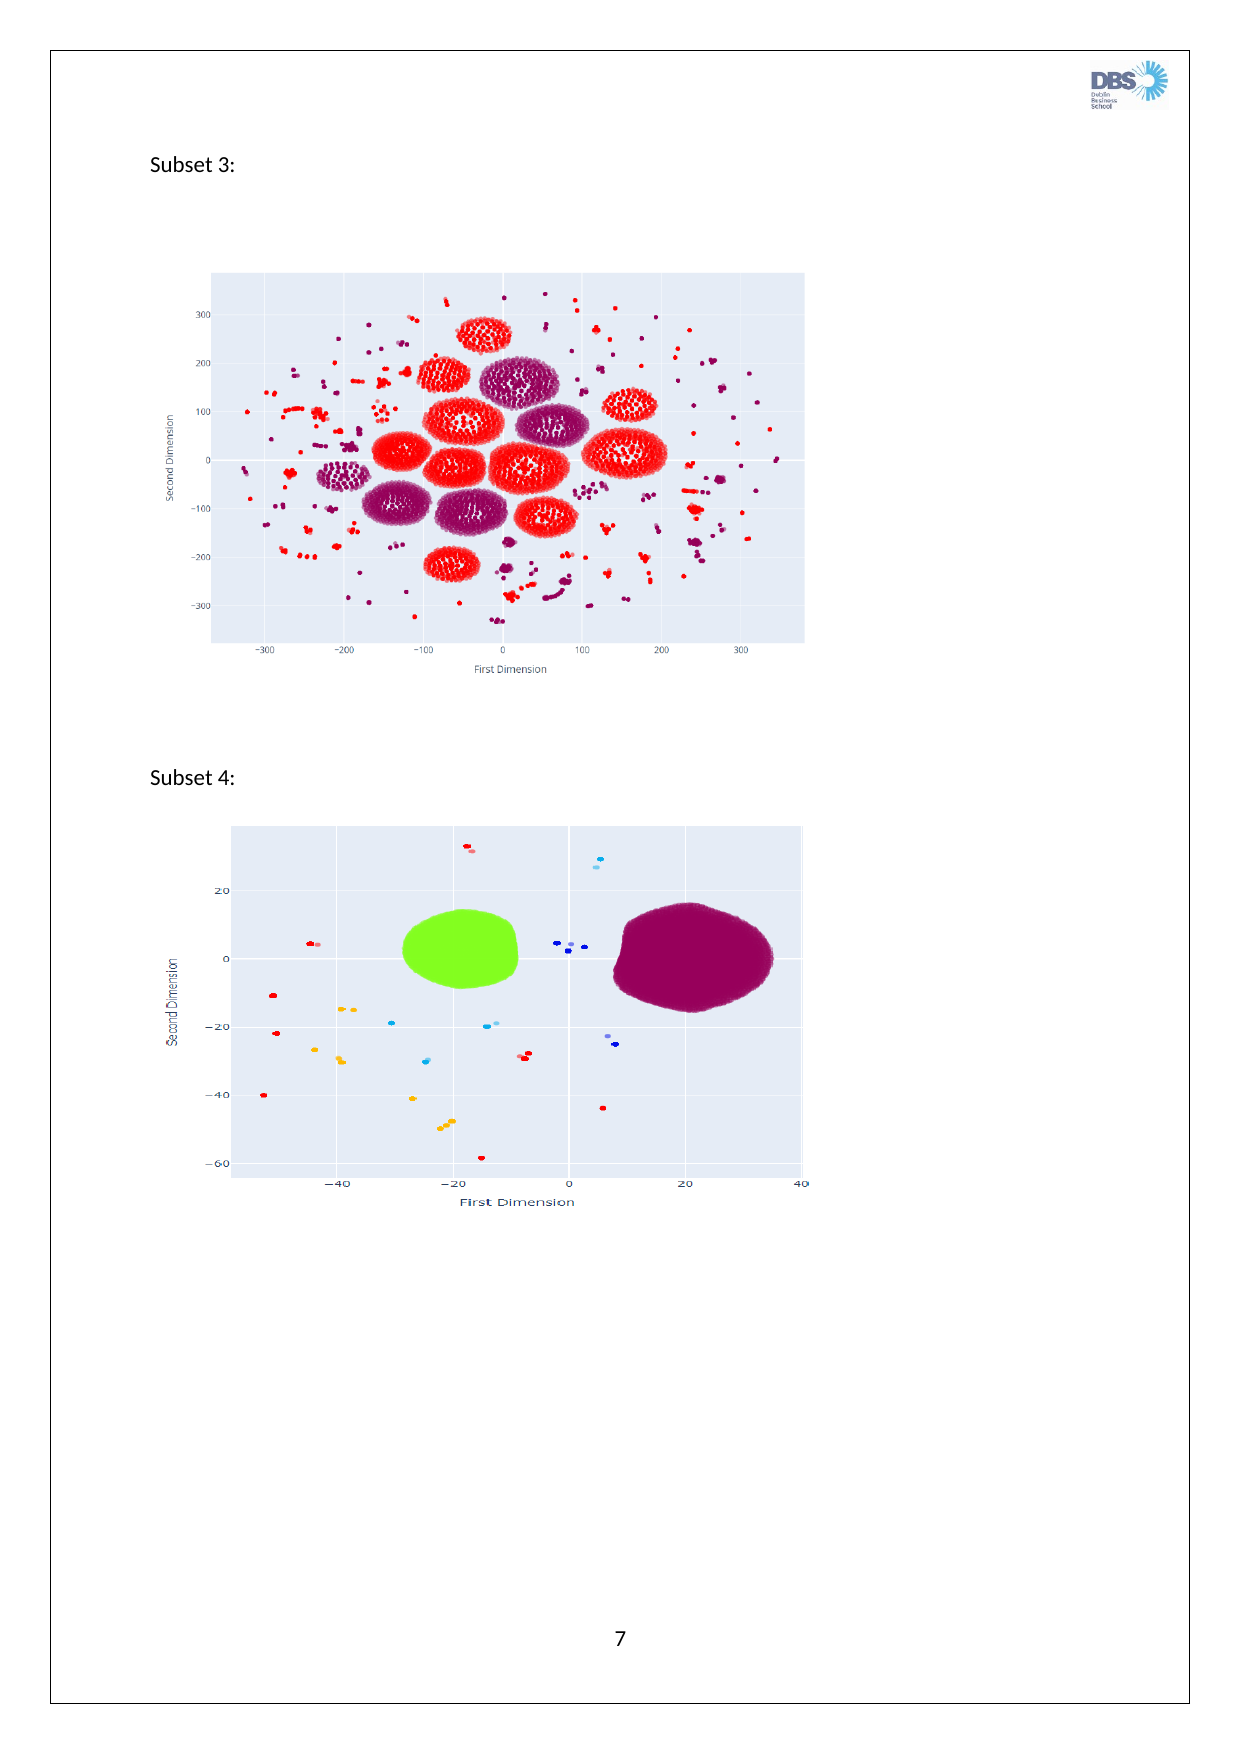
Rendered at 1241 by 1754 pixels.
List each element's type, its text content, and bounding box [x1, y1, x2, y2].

picture [150, 821, 844, 1209]
text Subset 3: [150, 150, 1090, 178]
picture [1090, 60, 1169, 110]
picture [150, 267, 805, 674]
text Subset 4: [150, 763, 1090, 791]
